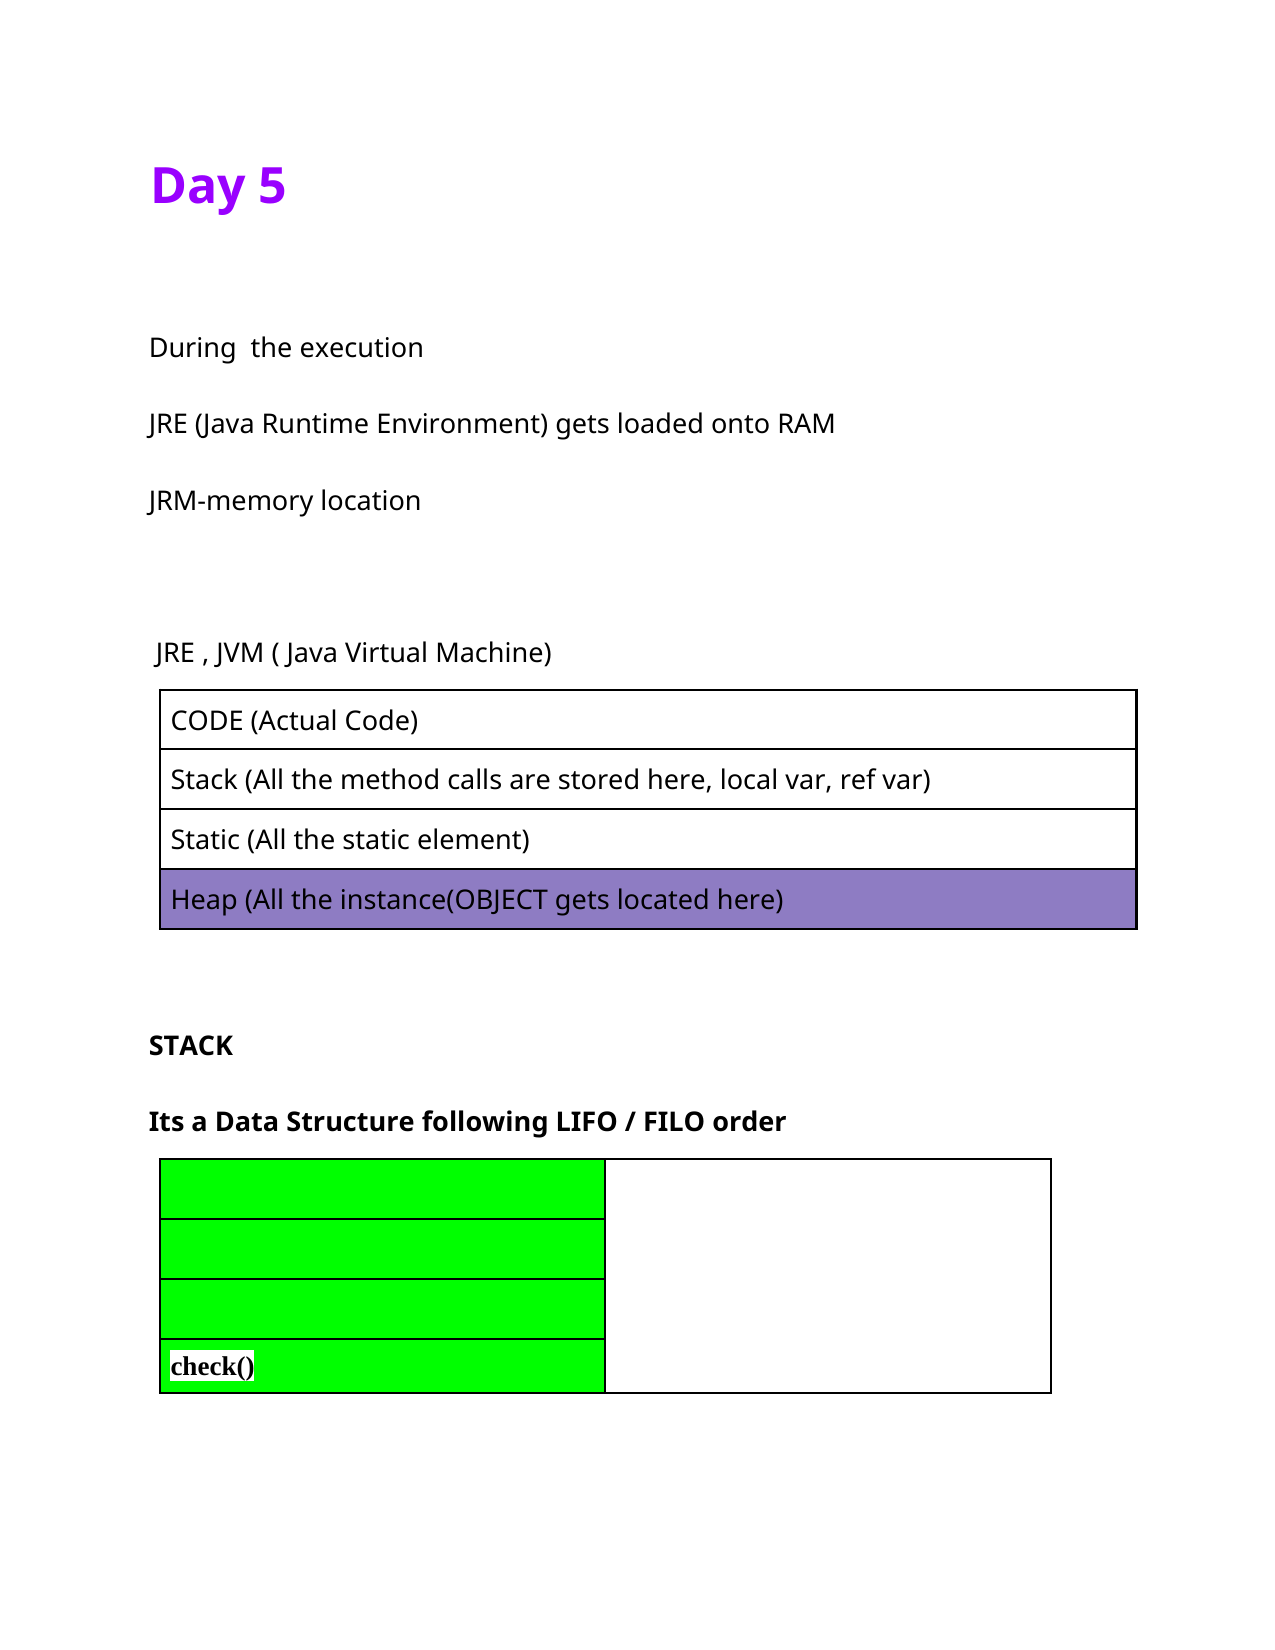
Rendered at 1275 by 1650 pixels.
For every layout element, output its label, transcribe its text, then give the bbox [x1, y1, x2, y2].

text Its a Data Structure following LIFO / FILO order [148, 1103, 1125, 1140]
table_cell Static (All the static element) [161, 810, 1135, 868]
table_header [606, 1160, 1050, 1392]
text JRE (Java Runtime Environment) gets loaded onto RAM [148, 405, 1125, 442]
table_cell [161, 1280, 604, 1338]
table_cell Heap (All the instance(OBJECT gets located here) [161, 870, 1135, 928]
text STACK [148, 1027, 1125, 1064]
text Day 5 [150, 150, 1125, 218]
text JRE , JVM ( Java Virtual Machine) [148, 633, 1125, 670]
table_cell Stack (All the method calls are stored here, local var, ref var) [161, 750, 1135, 808]
text During the execution [148, 329, 1125, 366]
table_cell [161, 1220, 604, 1278]
text JRM-memory location [148, 481, 1125, 518]
table_header CODE (Actual Code) [161, 691, 1135, 748]
table_cell check() [161, 1340, 604, 1392]
table_header [161, 1160, 604, 1218]
